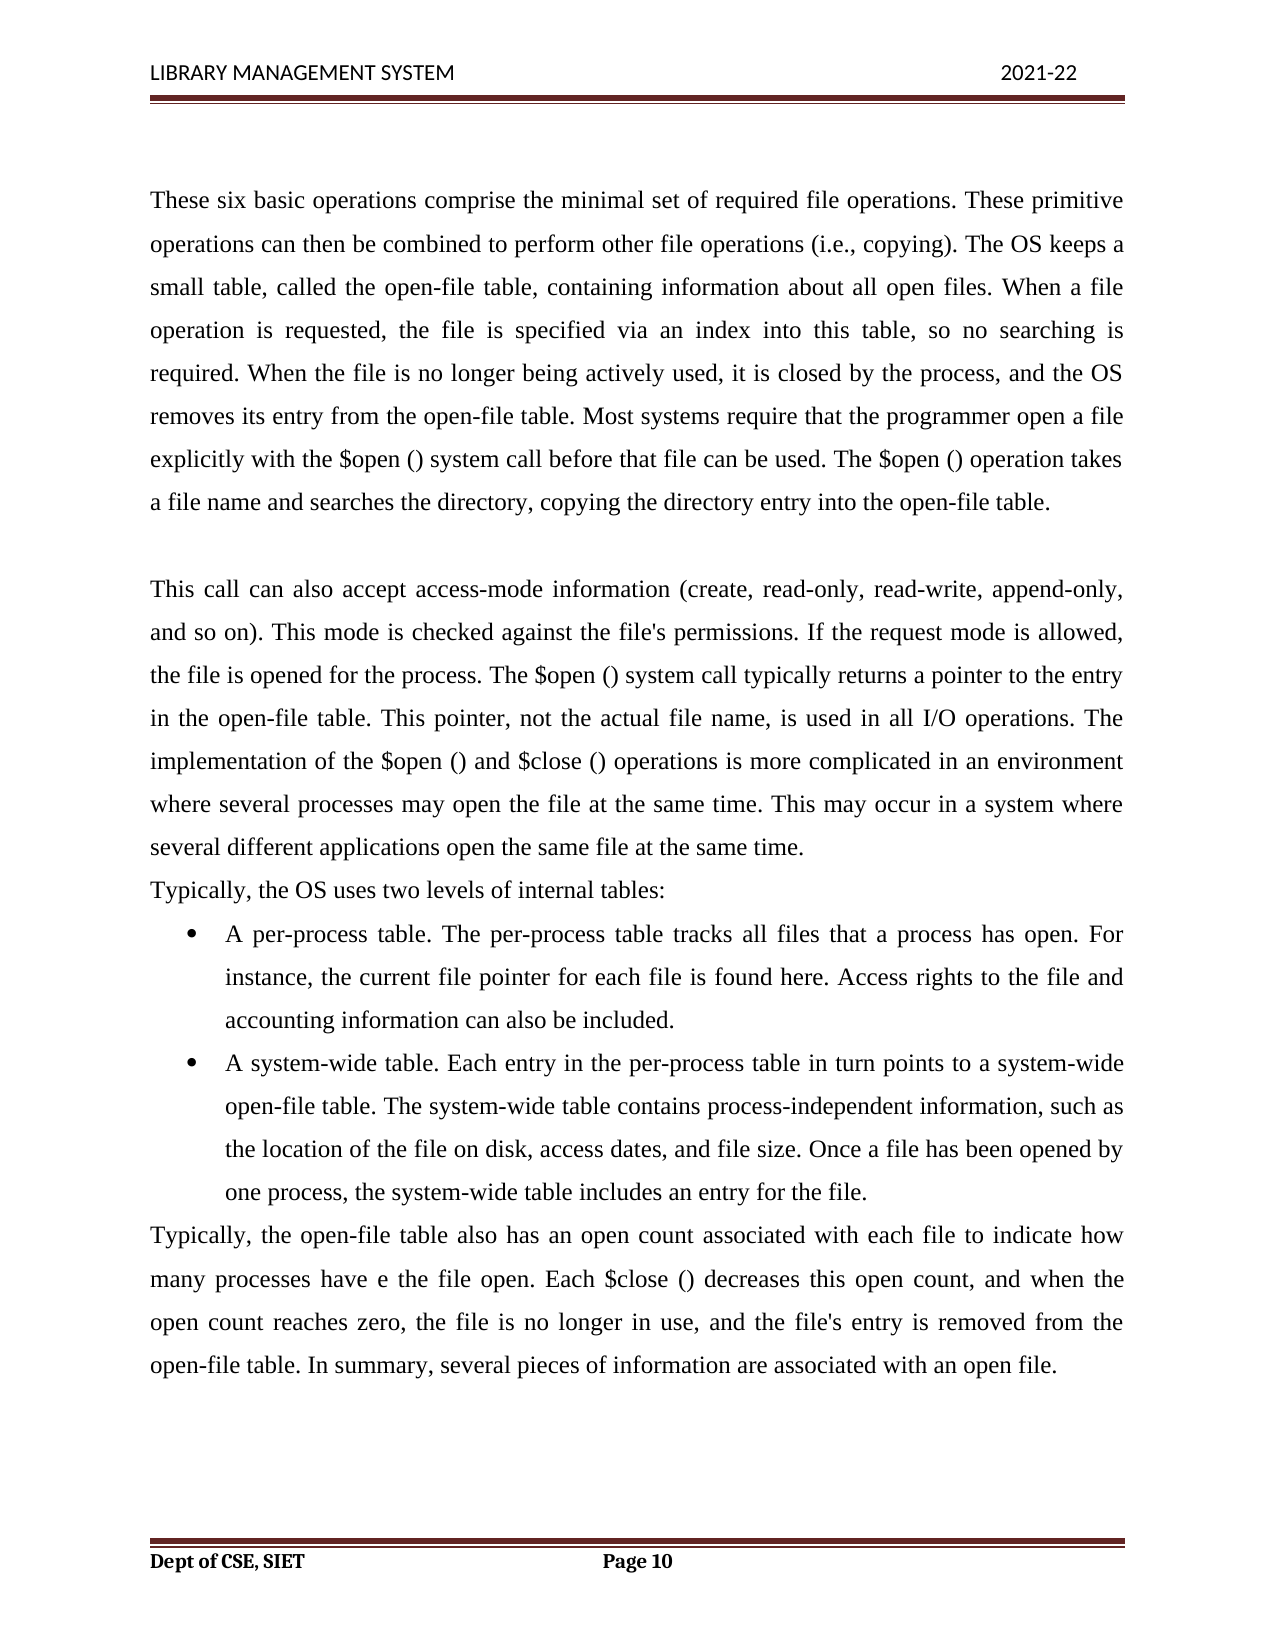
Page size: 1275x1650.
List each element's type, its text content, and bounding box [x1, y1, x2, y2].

text These six basic operations comprise the minimal set of required file operations. These primitive operations can then be combined to perform other file operations (i.e., copying). The OS keeps a small table, called the open-file table, containing information about all open files. When a file operation is requested, the file is specified via an index into this table, so no searching is required. When the file is no longer being actively used, it is closed by the process, and the OS removes its entry from the open-file table. Most systems require that the programmer open a file explicitly with the $open () system call before that file can be used. The $open () operation takes a file name and searches the directory, copying the directory entry into the open-file table. [150, 186, 1125, 516]
list A per-process table. The per-process table tracks all files that a process has open. For instance, the current file pointer for each file is found here. Access rights to the file and accounting information can also be included. [187, 919, 1125, 1034]
text This call can also accept access-mode information (create, read-only, read-write, append-only, and so on). This mode is checked against the file's permissions. If the request mode is allowed, the file is opened for the process. The $open () system call typically returns a pointer to the entry in the open-file table. This pointer, not the actual file name, is used in all I/O operations. The implementation of the $open () and $close () operations is more complicated in an environment where several processes may open the file at the same time. This may occur in a system where several different applications open the same file at the same time. [150, 574, 1125, 861]
text Typically, the OS uses two levels of internal tables: [150, 876, 1125, 904]
list A system-wide table. Each entry in the per-process table in turn points to a system-wide open-file table. The system-wide table contains process-independent information, such as the location of the file on disk, access dates, and file size. Once a file has been opened by one process, the system-wide table includes an entry for the file. [187, 1048, 1125, 1206]
text Typically, the open-file table also has an open count associated with each file to indicate how many processes have e the file open. Each $close () decreases this open count, and when the open count reaches zero, the file is no longer in use, and the file's entry is removed from the open-file table. In summary, several pieces of information are associated with an open file. [150, 1221, 1125, 1379]
